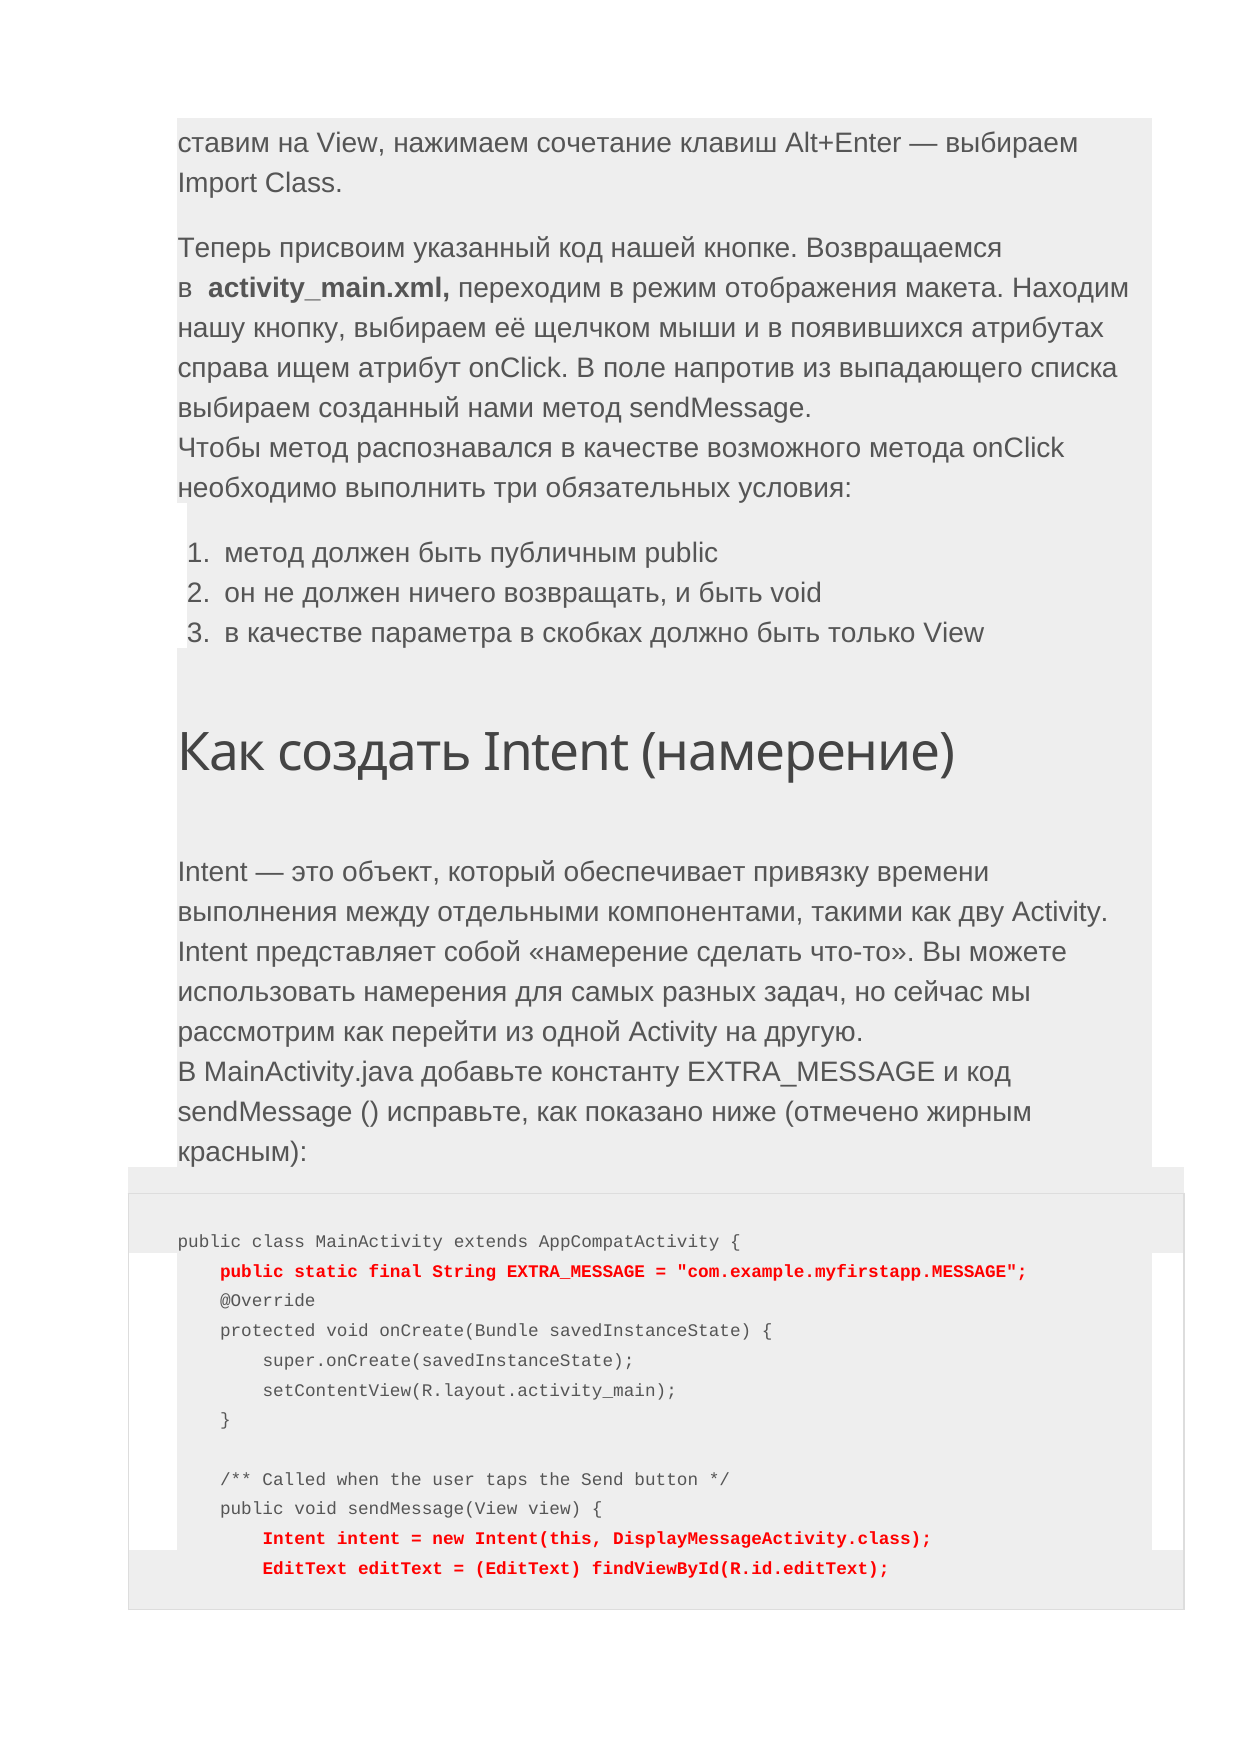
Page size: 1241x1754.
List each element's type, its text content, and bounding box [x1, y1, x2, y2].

list метод должен быть публичным public [187, 528, 1152, 568]
text Чтобы метод распознавался в качестве возможного метода onClick необходимо выполнить три обязательных условия: [177, 423, 1152, 503]
text protected void onCreate(Bundle savedInstanceState) { [177, 1312, 1152, 1342]
text } [177, 1401, 1152, 1431]
text @Override [177, 1282, 1152, 1312]
text setContentView(R.layout.activity_main); [177, 1372, 1152, 1401]
text /** Called when the user taps the Send button */ [177, 1461, 1152, 1490]
text super.onCreate(savedInstanceState); [177, 1342, 1152, 1372]
text public class MainActivity extends AppCompatActivity { [129, 1194, 1183, 1253]
text public static final String EXTRA_MESSAGE = "com.example.myfirstapp.MESSAGE"; [177, 1253, 1152, 1282]
text В MainActivity.java добавьте константу EXTRA_MESSAGE и код sendMessage () исправьте, как показано ниже (отмечено жирным красным): [177, 1047, 1152, 1167]
text public void sendMessage(View view) { [177, 1490, 1152, 1519]
text EditText editText = (EditText) findViewById(R.id.editText); [129, 1519, 1183, 1609]
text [177, 118, 1152, 198]
text Intent — это объект, который обеспечивает привязку времени выполнения между отдельными компонентами, такими как дву Activity. Intent представляет собой «намерение сделать что-то». Вы можете использовать намерения для самых разных задач, но сейчас мы рассмотрим как перейти из одной Activity на другую. [177, 807, 1152, 1047]
list он не должен ничего возвращать, и быть void [187, 568, 1152, 608]
text Теперь присвоим указанный код нашей кнопке. Возвращаемся в activity_main.xml, переходим в режим отображения макета. Находим нашу кнопку, выбираем её щелчком мыши и в появившихся атрибутах справа ищем атрибут onClick. В поле напротив из выпадающего списка выбираем созданный нами метод sendMessage. [177, 223, 1152, 423]
list в качестве параметра в скобках должно быть только View [187, 608, 1152, 648]
text Как создать Intent (намерение) [177, 713, 1152, 786]
